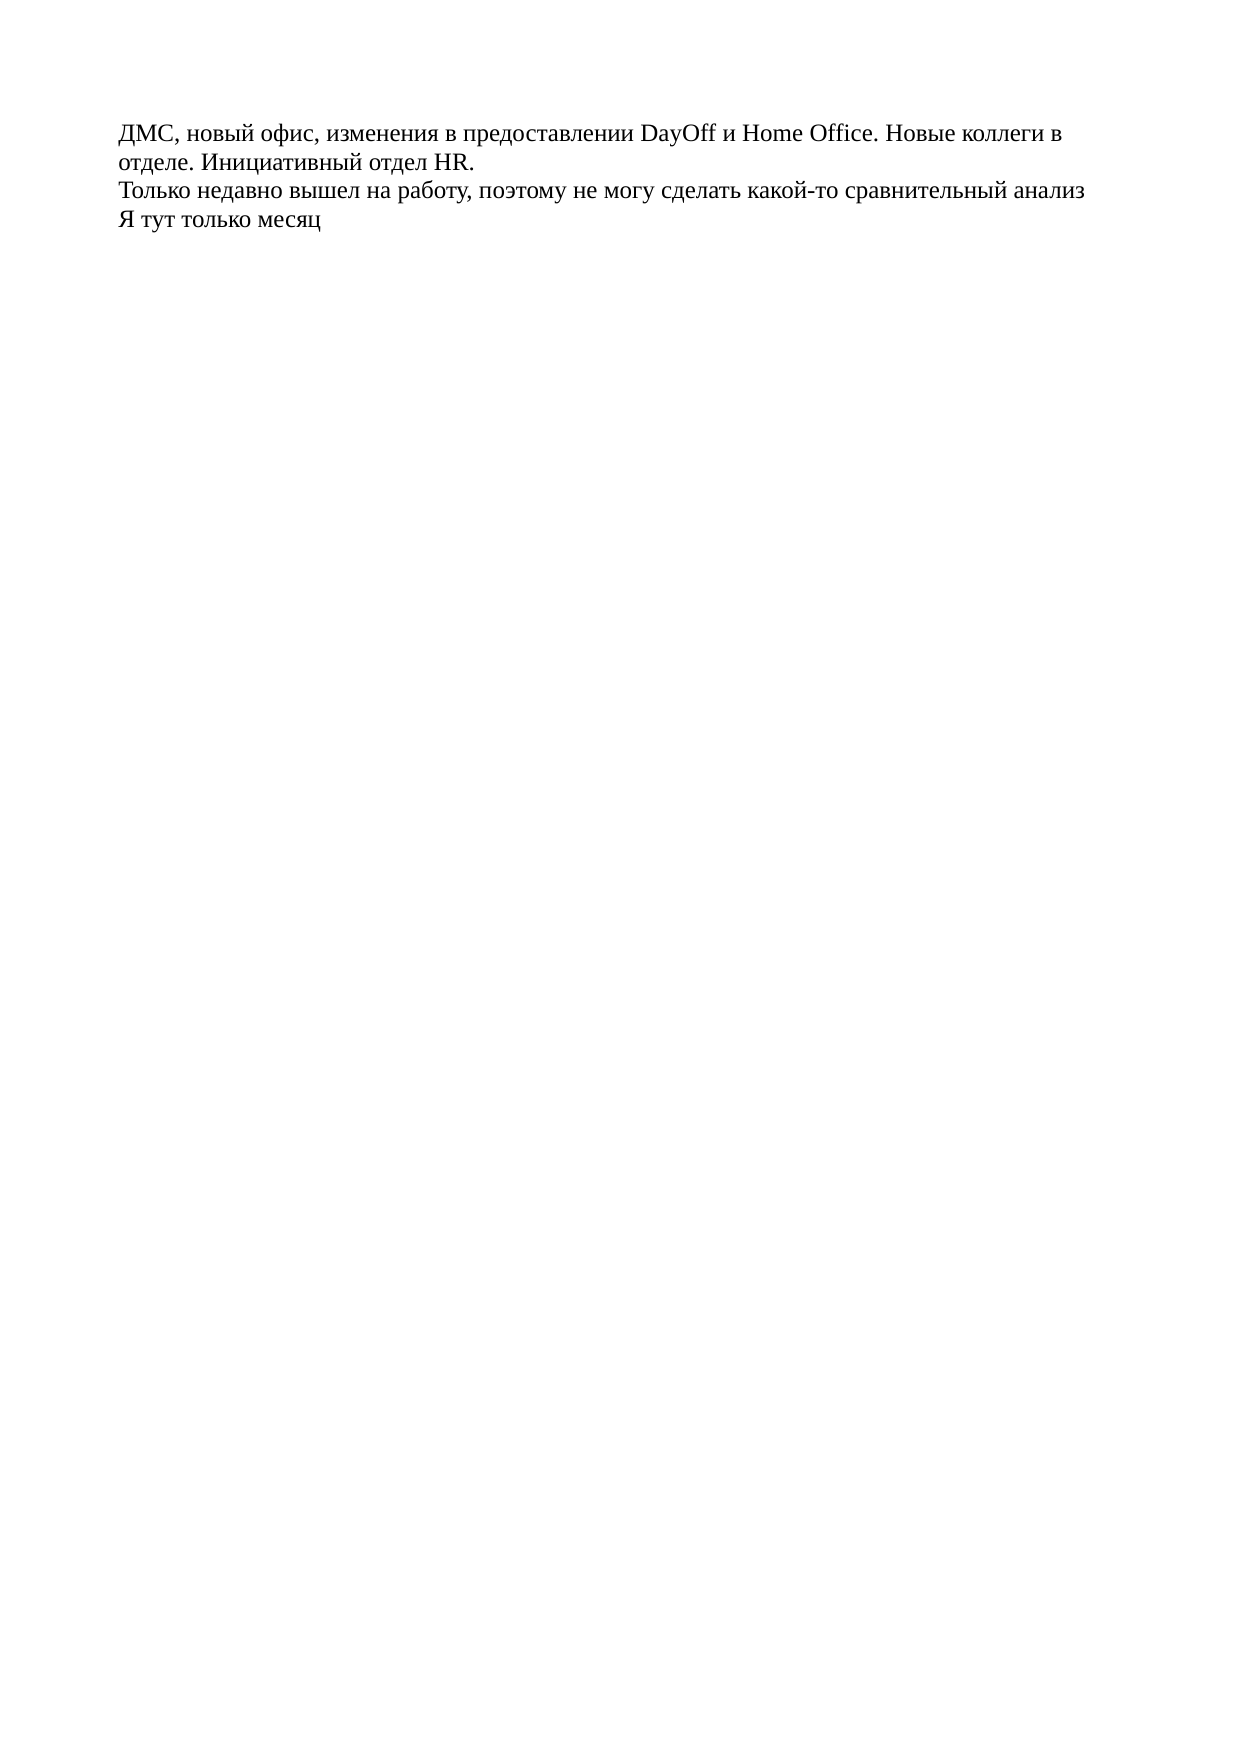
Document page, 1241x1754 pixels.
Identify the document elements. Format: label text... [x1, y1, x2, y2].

text ДМС, новый офис, изменения в предоставлении DayOff и Home Office. Новые коллеги в отделе. Инициативный отдел HR. [118, 118, 1122, 176]
text Только недавно вышел на работу, поэтому не могу сделать какой-то сравнительный анализ [118, 176, 1122, 204]
text Я тут только месяц [118, 204, 1122, 233]
